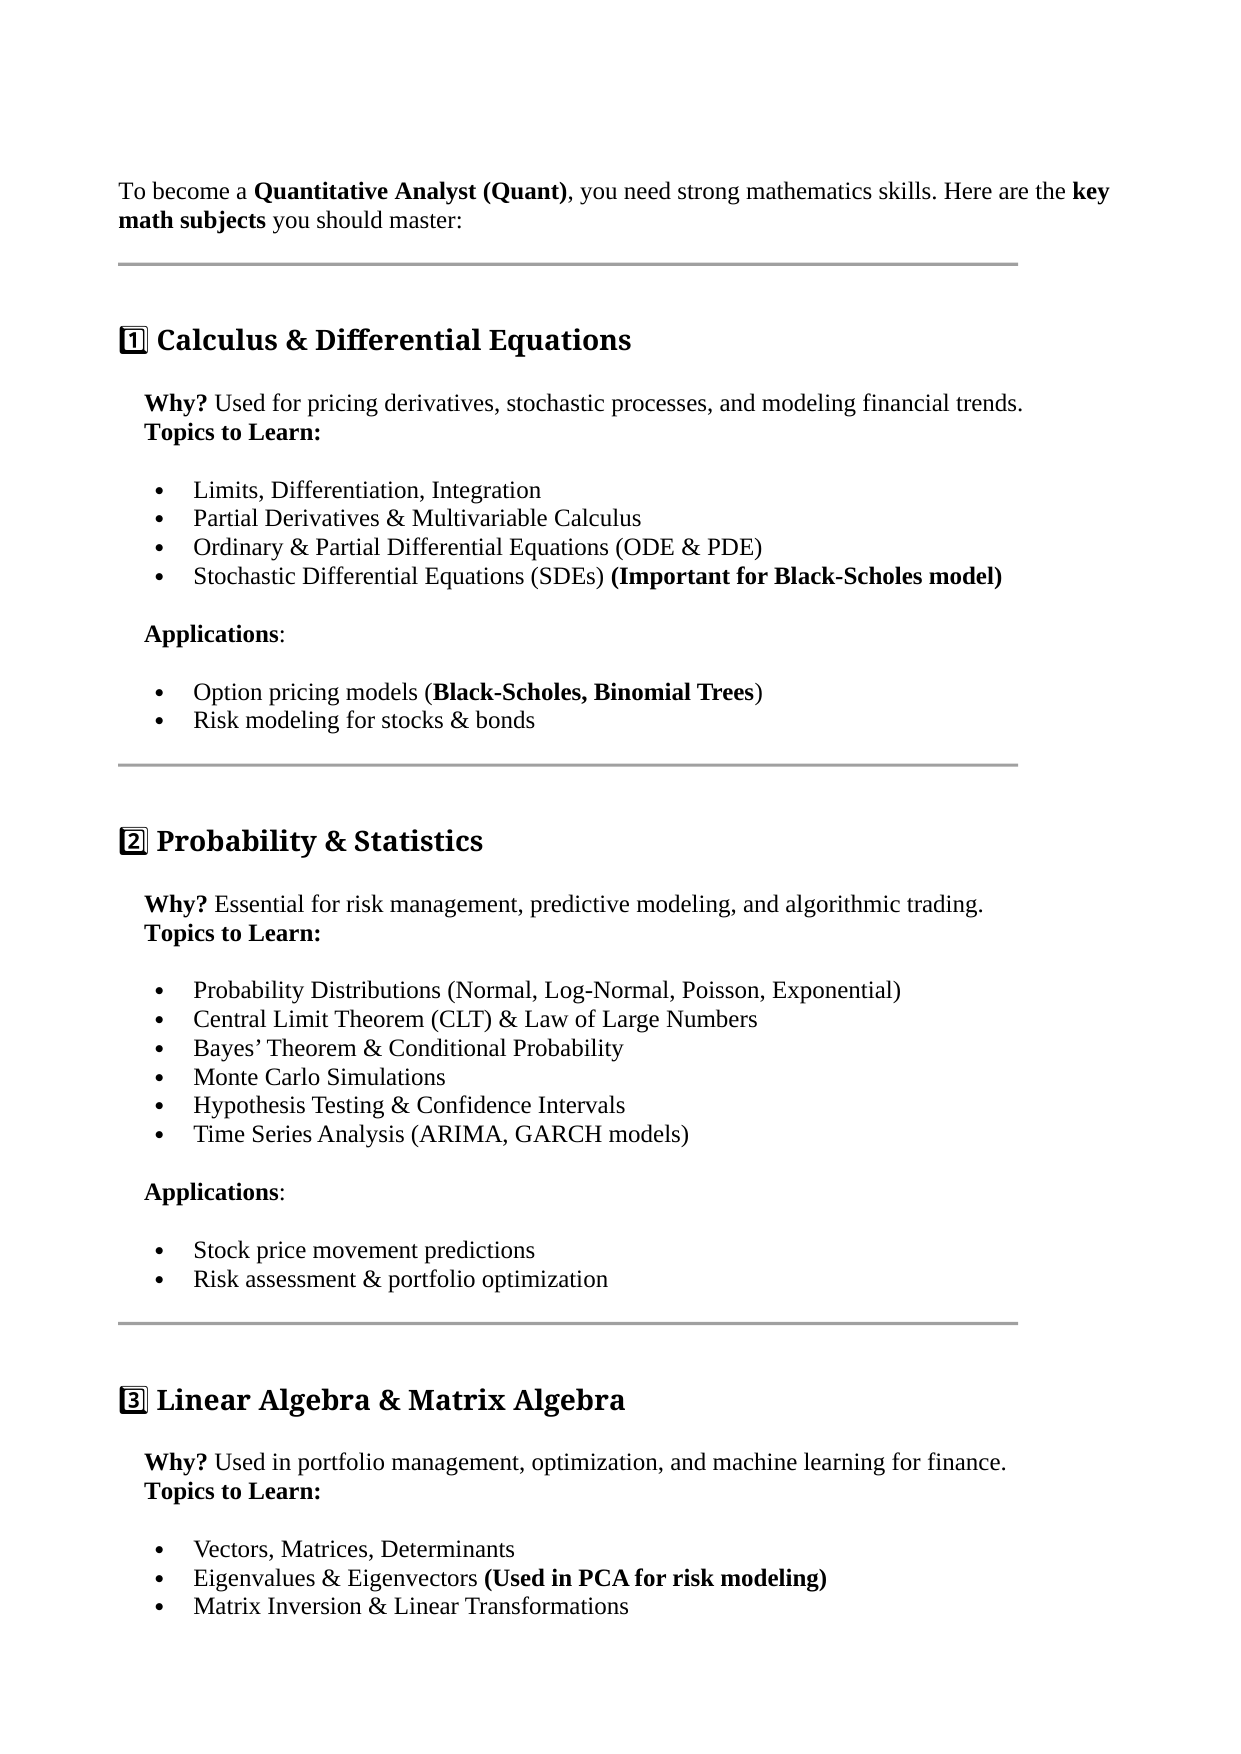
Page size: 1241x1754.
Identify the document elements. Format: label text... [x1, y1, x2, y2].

text 📌 Why? Essential for risk management, predictive modeling, and algorithmic trading. ✅ Topics to Learn: [118, 889, 1122, 946]
subtitle 1️⃣ Calculus & Differential Equations [118, 321, 1122, 359]
list Option pricing models (Black-Scholes, Binomial Trees) [156, 677, 1122, 706]
list Vectors, Matrices, Determinants [156, 1534, 1122, 1563]
text 🔗 Applications: [118, 1177, 1122, 1206]
list Matrix Inversion & Linear Transformations [156, 1591, 1122, 1620]
list Limits, Differentiation, Integration [156, 475, 1122, 503]
list Bayes’ Theorem & Conditional Probability [156, 1033, 1122, 1062]
text 📌 Why? Used for pricing derivatives, stochastic processes, and modeling financial trends. ✅ Topics to Learn: [118, 388, 1122, 446]
list Time Series Analysis (ARIMA, GARCH models) [156, 1119, 1122, 1148]
subtitle 2️⃣ Probability & Statistics [118, 821, 1122, 860]
list Risk assessment & portfolio optimization [156, 1264, 1122, 1293]
list Monte Carlo Simulations [156, 1062, 1122, 1091]
text 📌 Why? Used in portfolio management, optimization, and machine learning for finance. ✅ Topics to Learn: [118, 1447, 1122, 1505]
text To become a Quantitative Analyst (Quant), you need strong mathematics skills. Here are the key math subjects you should master: [118, 176, 1122, 233]
list Stochastic Differential Equations (SDEs) (Important for Black-Scholes model) [156, 561, 1122, 590]
list Risk modeling for stocks & bonds [156, 706, 1122, 734]
list Eigenvalues & Eigenvectors (Used in PCA for risk modeling) [156, 1563, 1122, 1591]
subtitle 3️⃣ Linear Algebra & Matrix Algebra [118, 1380, 1122, 1418]
list Hypothesis Testing & Confidence Intervals [156, 1091, 1122, 1119]
list Probability Distributions (Normal, Log-Normal, Poisson, Exponential) [156, 976, 1122, 1004]
list Central Limit Theorem (CLT) & Law of Large Numbers [156, 1004, 1122, 1033]
list Stock price movement predictions [156, 1235, 1122, 1264]
list Partial Derivatives & Multivariable Calculus [156, 503, 1122, 532]
text 🔗 Applications: [118, 619, 1122, 648]
list Ordinary & Partial Differential Equations (ODE & PDE) [156, 532, 1122, 561]
